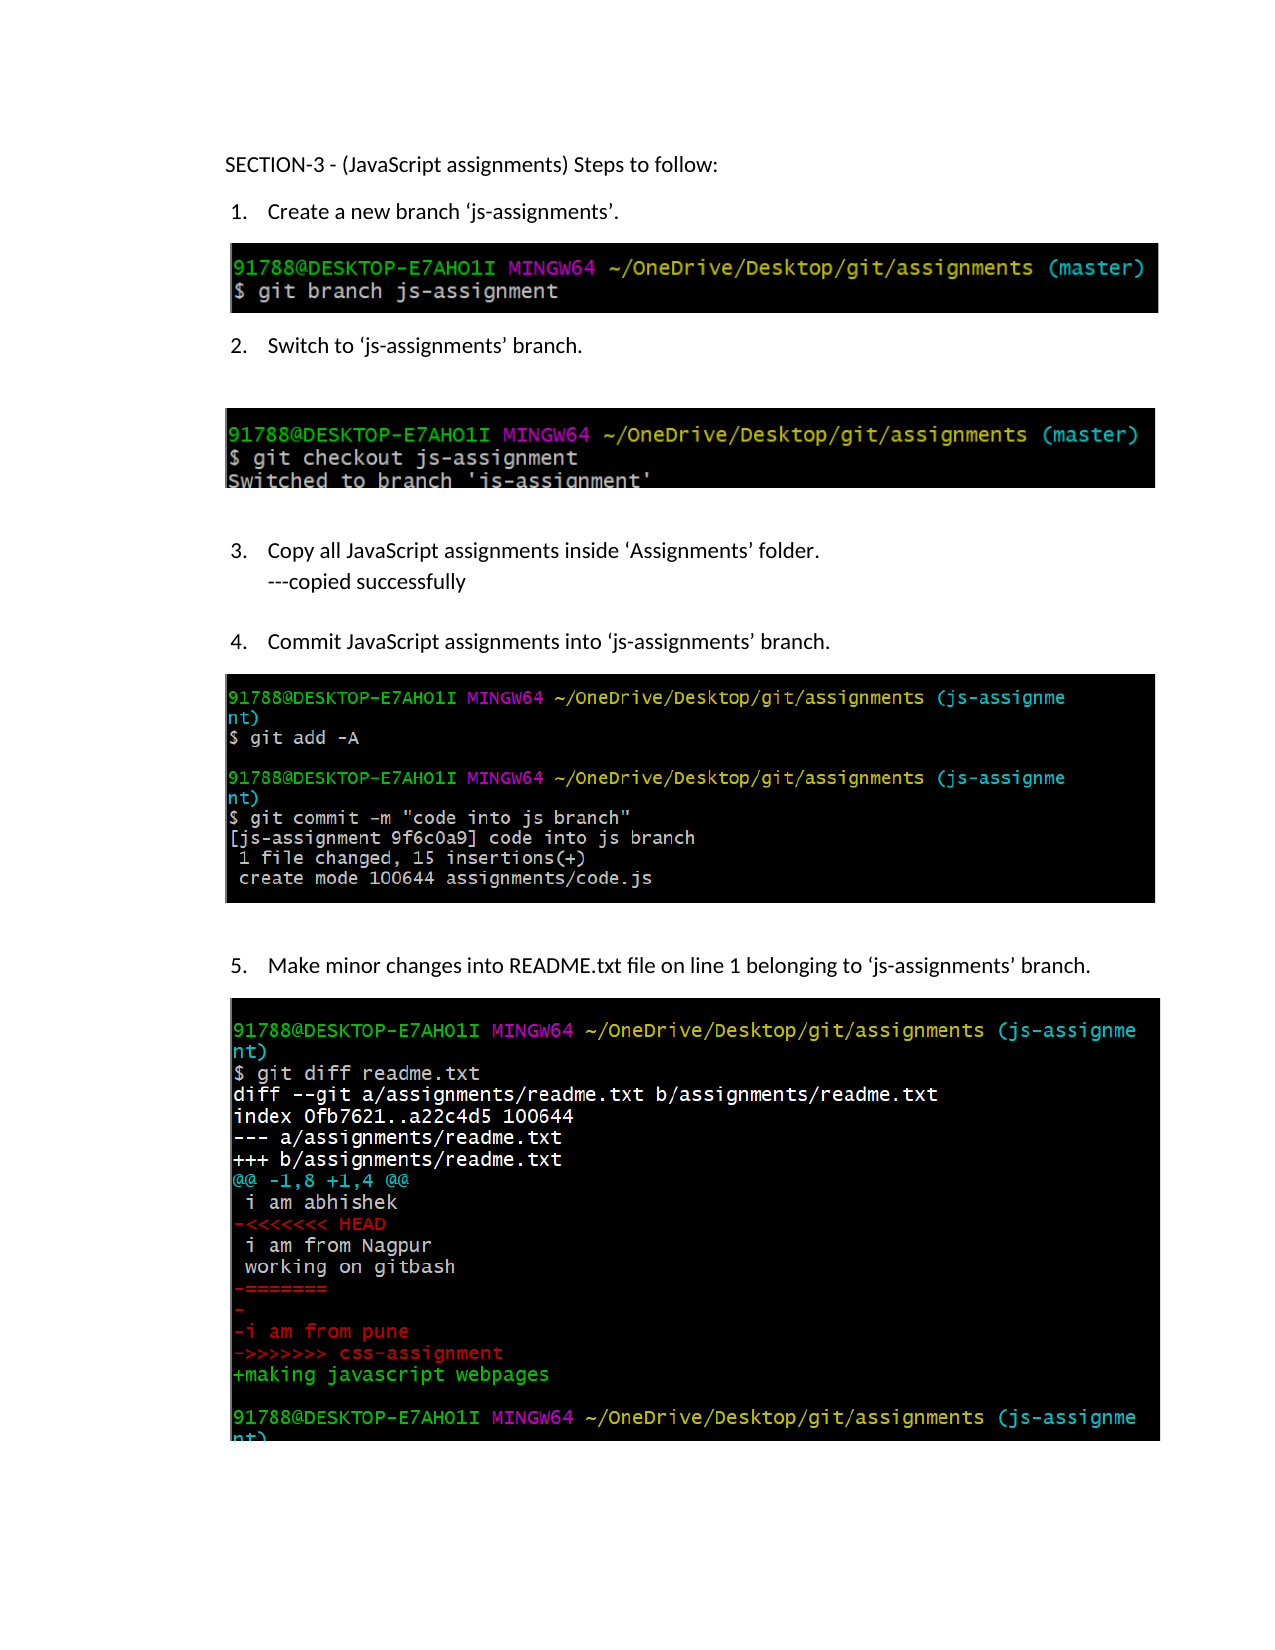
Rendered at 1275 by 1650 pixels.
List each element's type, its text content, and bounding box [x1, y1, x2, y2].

list Make minor changes into README.txt file on line 1 belonging to ‘js-assignments’ branch. [230, 951, 1155, 979]
list Copy all JavaScript assignments inside ‘Assignments’ folder. [230, 537, 1155, 564]
list ---copied successfully [268, 567, 1155, 595]
picture [230, 243, 1159, 313]
text SECTION-3 - (JavaScript assignments) Steps to follow: [225, 150, 1155, 178]
list Create a new branch ‘js-assignments’. [230, 197, 1155, 225]
list Switch to ‘js-assignments’ branch. [230, 331, 1155, 359]
picture [230, 998, 1161, 1441]
picture [225, 408, 1155, 488]
list Commit JavaScript assignments into ‘js-assignments’ branch. [230, 627, 1155, 655]
picture [225, 674, 1155, 903]
